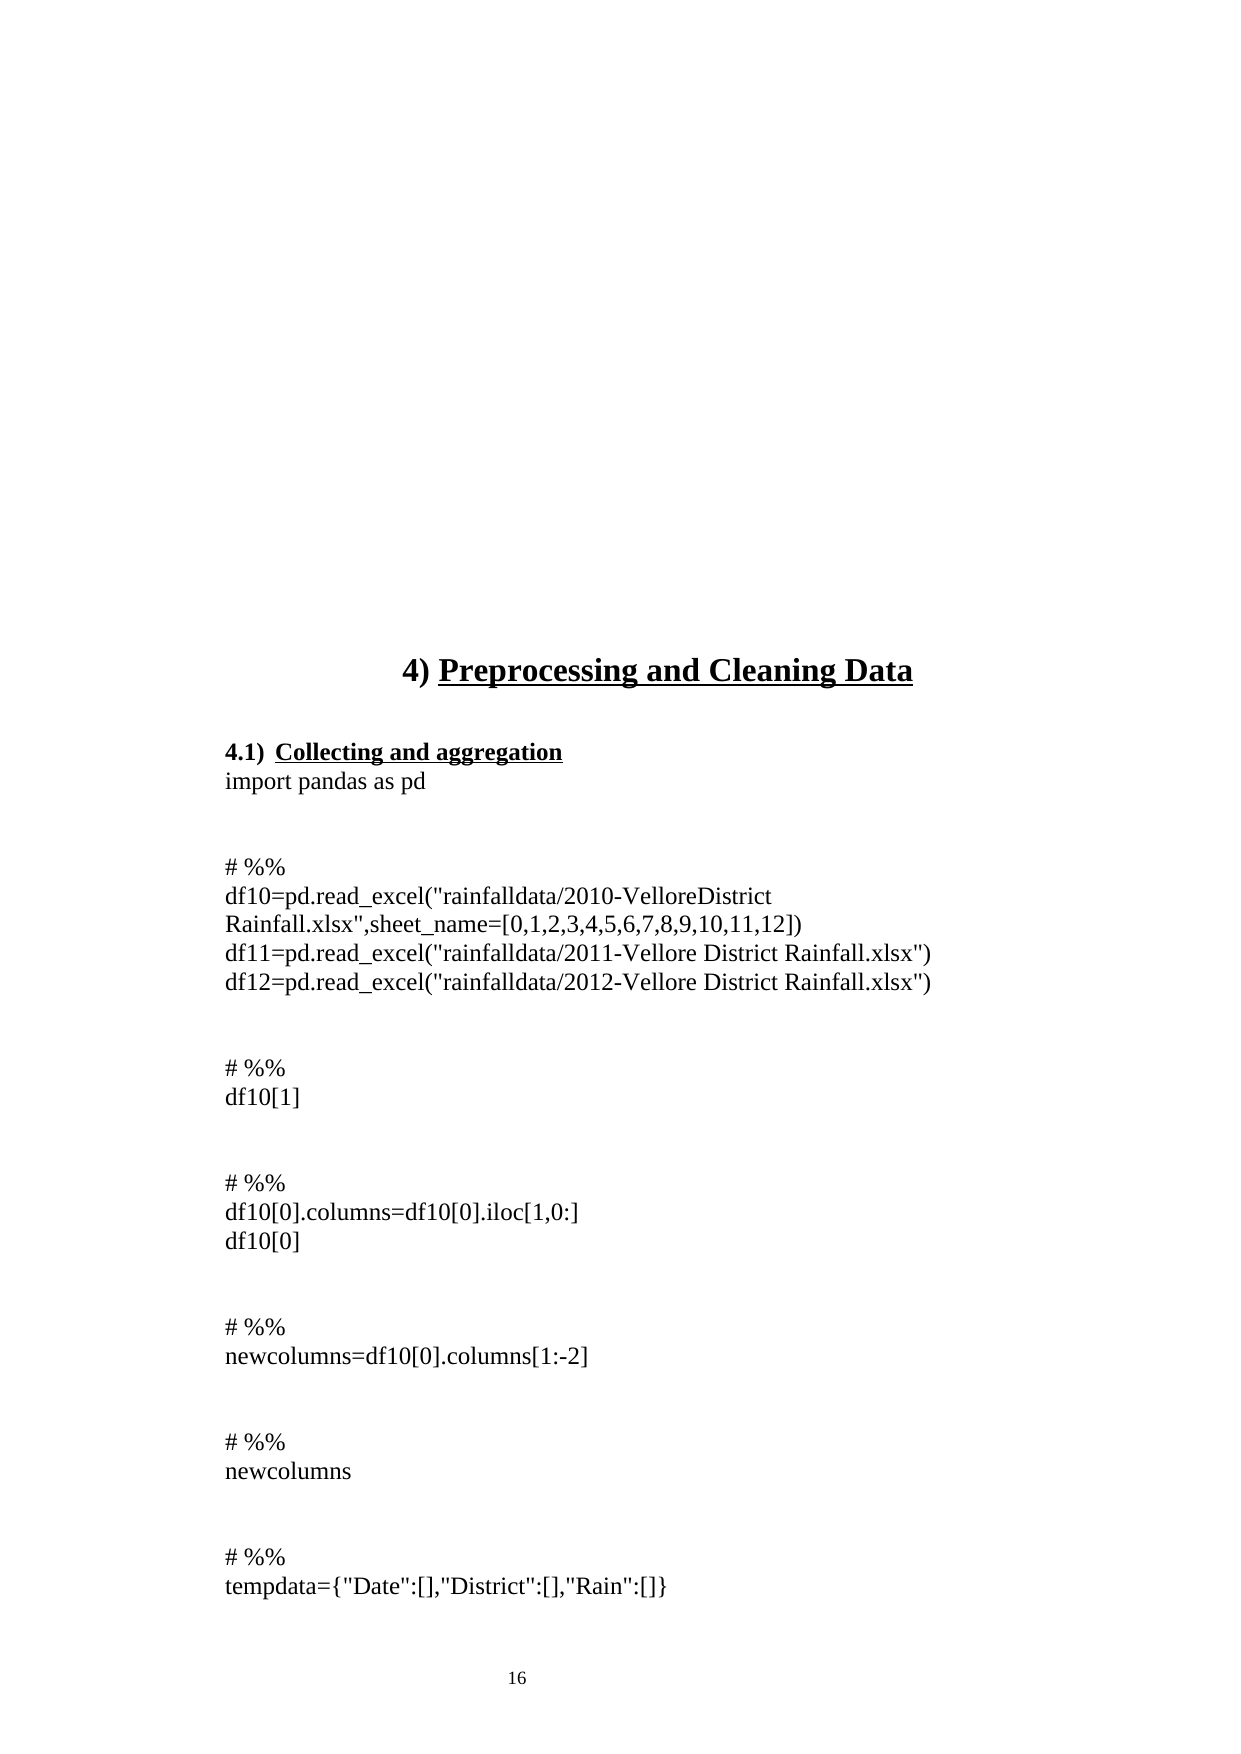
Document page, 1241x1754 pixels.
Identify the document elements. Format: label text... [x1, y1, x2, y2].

text # %% [225, 1168, 1090, 1197]
text 4.1) Collecting and aggregation [225, 737, 1090, 766]
text df12=pd.read_excel("rainfalldata/2012-Vellore District Rainfall.xlsx") [225, 967, 1090, 996]
text df10[0] [225, 1226, 1090, 1254]
text df10[1] [225, 1082, 1090, 1111]
list Preprocessing and Cleaning Data [225, 651, 1090, 689]
text newcolumns [225, 1456, 1090, 1484]
text df10[0].columns=df10[0].iloc[1,0:] [225, 1197, 1090, 1226]
text tempdata={"Date":[],"District":[],"Rain":[]} [225, 1571, 1090, 1599]
text # %% [225, 1053, 1090, 1082]
text # %% [225, 852, 1090, 881]
text df11=pd.read_excel("rainfalldata/2011-Vellore District Rainfall.xlsx") [225, 938, 1090, 967]
text import pandas as pd [225, 766, 1090, 794]
text newcolumns=df10[0].columns[1:-2] [225, 1341, 1090, 1369]
text # %% [225, 1427, 1090, 1456]
text # %% [225, 1312, 1090, 1341]
text df10=pd.read_excel("rainfalldata/2010-VelloreDistrict Rainfall.xlsx",sheet_name=[0,1,2,3,4,5,6,7,8,9,10,11,12]) [225, 881, 1090, 938]
text # %% [225, 1542, 1090, 1571]
